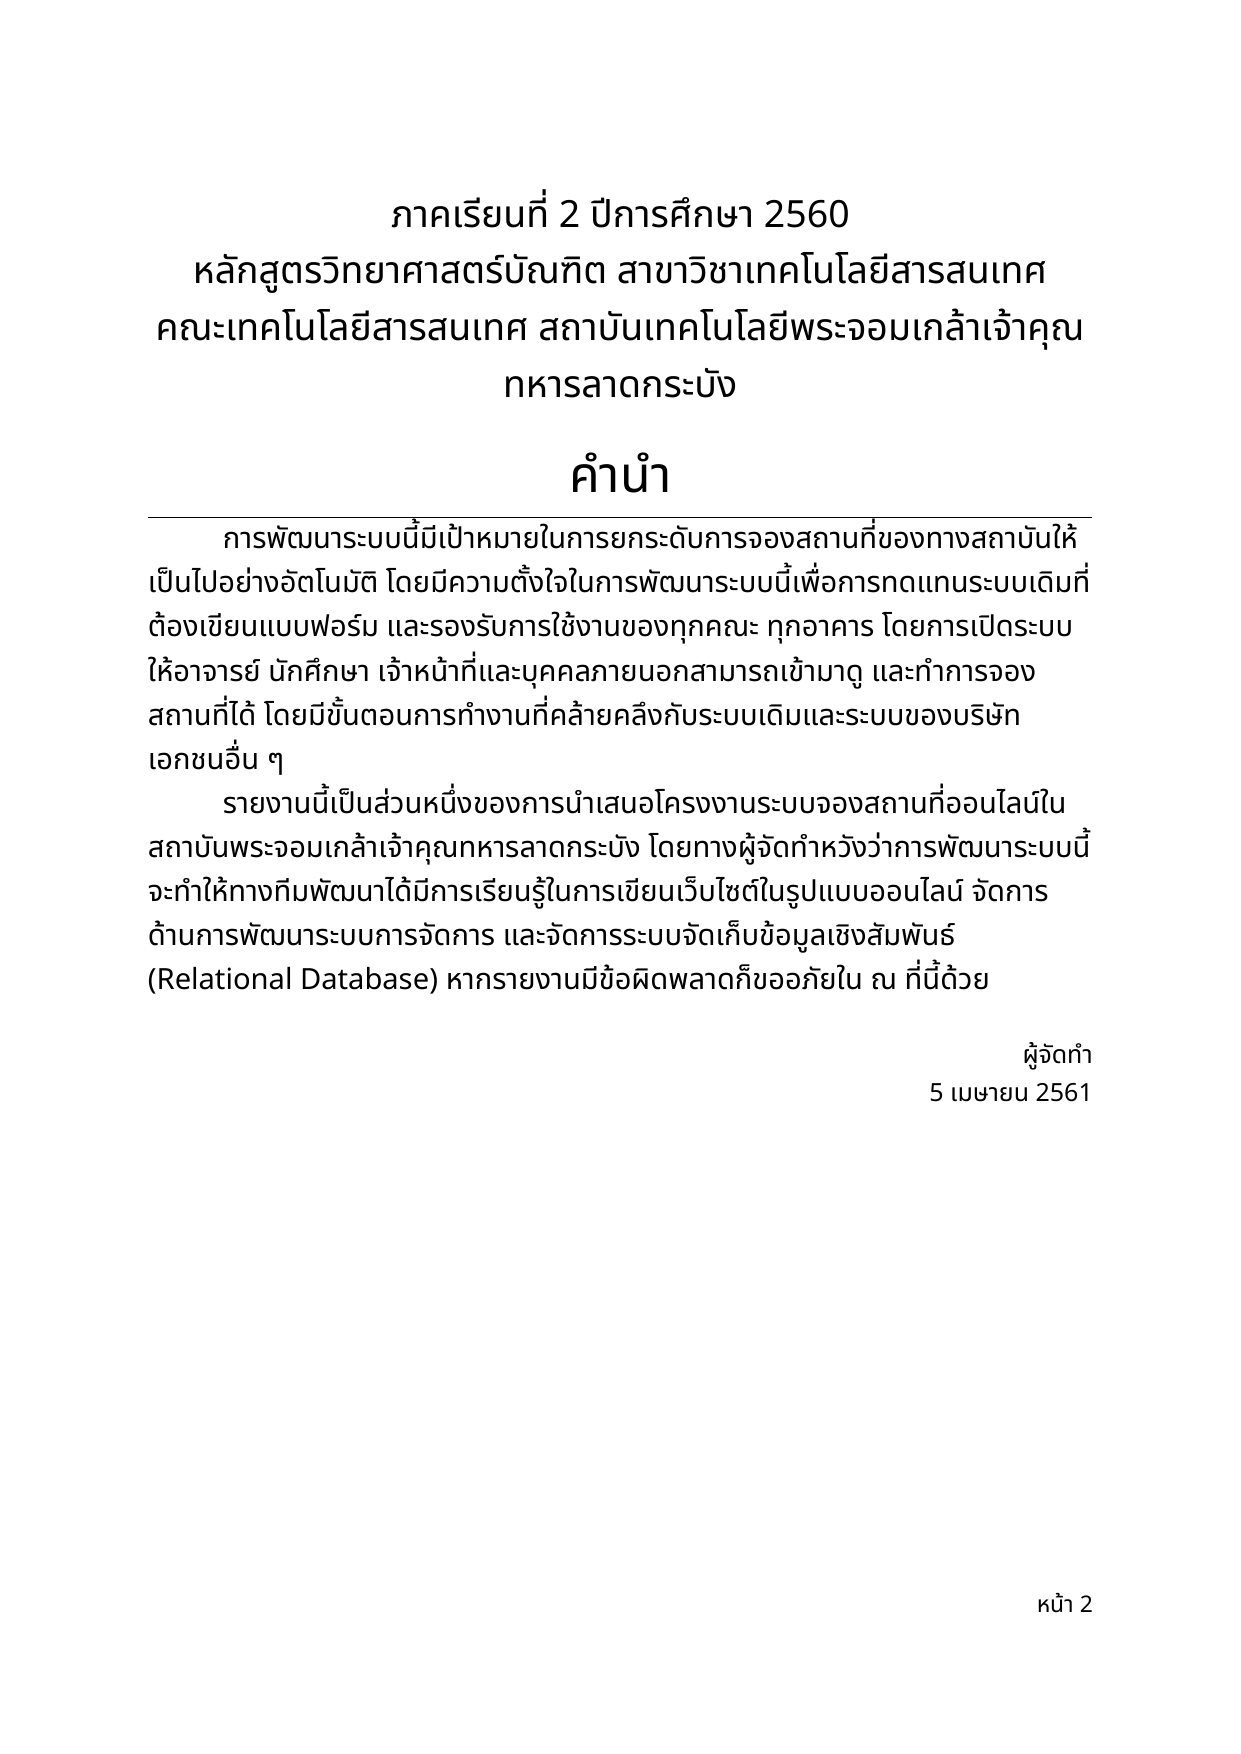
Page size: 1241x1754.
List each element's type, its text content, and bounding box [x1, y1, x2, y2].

subtitle คำนำ [148, 439, 1092, 517]
text รายงานนี้เป็นส่วนหนึ่งของการนำเสนอโครงงานระบบจองสถานที่ออนไลน์ในสถาบันพระจอมเกล้าเจ้าคุณทหารลาดกระบัง โดยทางผู้จัดทำหวังว่าการพัฒนาระบบนี้จะทำให้ทางทีมพัฒนาได้มีการเรียนรู้ในการเขียนเว็บไซต์ในรูปแบบออนไลน์ จัดการด้านการพัฒนาระบบการจัดการ และจัดการระบบจัดเก็บข้อมูลเชิงสัมพันธ์ (Relational Database) หากรายงานมีข้อผิดพลาดก็ขออภัยใน ณ ที่นี้ด้วย [148, 782, 1092, 1003]
text คณะเทคโนโลยีสารสนเทศ สถาบันเทคโนโลยีพระจอมเกล้าเจ้าคุณทหารลาดกระบัง [148, 301, 1092, 414]
text ภาคเรียนที่ 2 ปีการศึกษา 2560 [148, 187, 1092, 244]
text ผู้จัดทำ [148, 1037, 1092, 1074]
text การพัฒนาระบบนี้มีเป้าหมายในการยกระดับการจองสถานที่ของทางสถาบันให้เป็นไปอย่างอัตโนมัติ โดยมีความตั้งใจในการพัฒนาระบบนี้เพื่อการทดแทนระบบเดิมที่ต้องเขียนแบบฟอร์ม และรองรับการใช้งานของทุกคณะ ทุกอาคาร โดยการเปิดระบบให้อาจารย์ นักศึกษา เจ้าหน้าที่และบุคคลภายนอกสามารถเข้ามาดู และทำการจองสถานที่ได้ โดยมีขั้นตอนการทำงานที่คล้ายคลึงกับระบบเดิมและระบบของบริษัทเอกชนอื่น ๆ [148, 518, 1092, 782]
text 5 เมษายน 2561 [148, 1074, 1092, 1113]
text หลักสูตรวิทยาศาสตร์บัณฑิต สาขาวิชาเทคโนโลยีสารสนเทศ [148, 244, 1092, 301]
